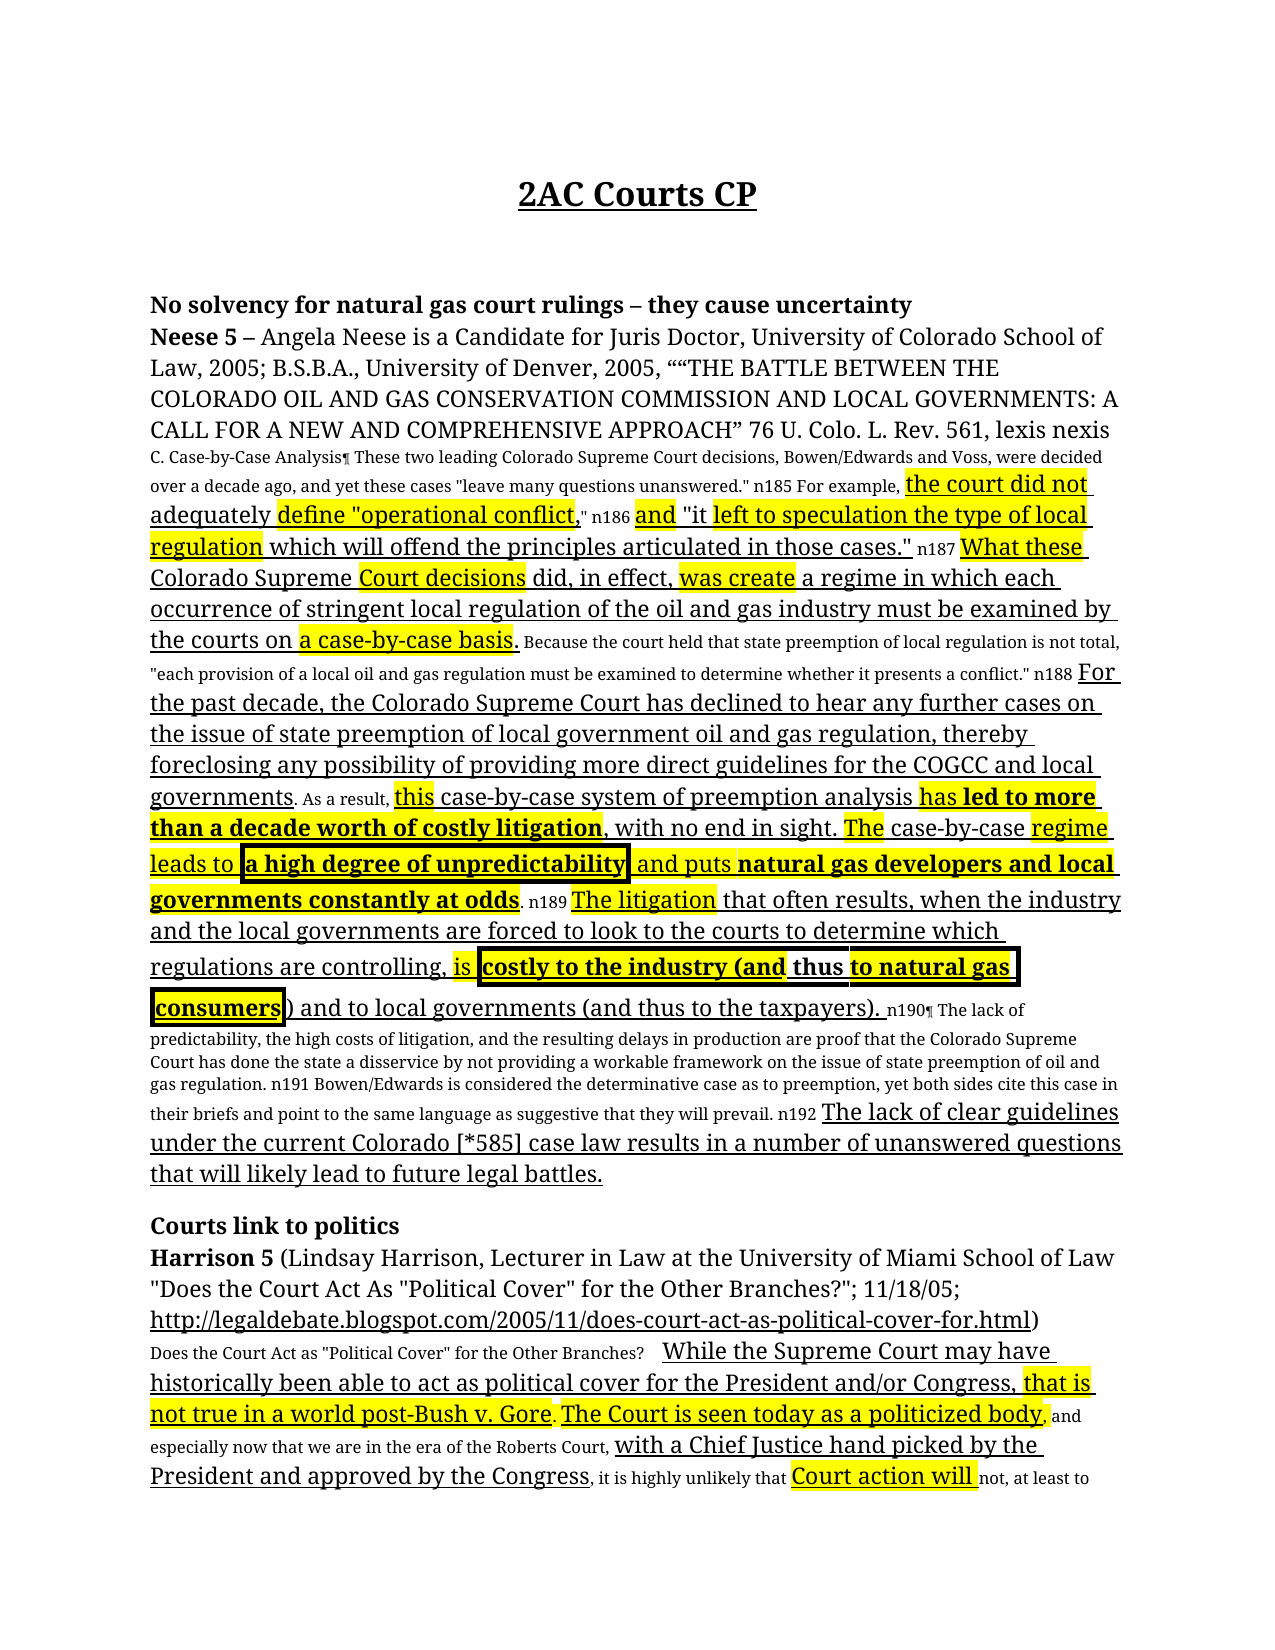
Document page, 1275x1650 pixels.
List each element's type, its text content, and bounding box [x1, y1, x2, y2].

subtitle 2AC Courts CP [150, 171, 1125, 216]
subtitle No solvency for natural gas court rulings – they cause uncertainty [150, 289, 1125, 320]
text Neese 5 – Angela Neese is a Candidate for Juris Doctor, University of Colorado School of Law, 2005; B.S.B.A., University of Denver, 2005, ““THE BATTLE BETWEEN THE COLORADO OIL AND GAS CONSERVATION COMMISSION AND LOCAL GOVERNMENTS: A CALL FOR A NEW AND COMPREHENSIVE APPROACH” 76 U. Colo. L. Rev. 561, lexis nexis [150, 320, 1125, 445]
subtitle Courts link to politics [150, 1210, 1125, 1241]
text Harrison 5 (Lindsay Harrison, Lecturer in Law at the University of Miami School of Law "Does the Court Act As "Political Cover" for the Other Branches?"; 11/18/05; http://legaldebate.blogspot.com/2005/11/does-court-act-as-political-cover-for.html) [150, 1241, 1125, 1335]
text C. Case-by-Case Analysis¶ These two leading Colorado Supreme Court decisions, Bowen/Edwards and Voss, were decided over a decade ago, and yet these cases "leave many questions unanswered." n185 For example, the court did not adequately define "operational conflict," n186 and "it left to speculation the type of local regulation which will offend the principles articulated in those cases." n187 What these Colorado Supreme Court decisions did, in effect, was create a regime in which each occurrence of stringent local regulation of the oil and gas industry must be examined by the courts on a case-by-case basis. Because the court held that state preemption of local regulation is not total, "each provision of a local oil and gas regulation must be examined to determine whether it presents a conflict." n188 For the past decade, the Colorado Supreme Court has declined to hear any further cases on the issue of state preemption of local government oil and gas regulation, thereby foreclosing any possibility of providing more direct guidelines for the COGCC and local governments. As a result, this case-by-case system of preemption analysis has led to more than a decade worth of costly litigation, with no end in sight. The case-by-case regime leads to a high degree of unpredictability and puts natural gas developers and local governments constantly at odds. n189 The litigation that often results, when the industry and the local governments are forced to look to the courts to determine which regulations are controlling, is costly to the industry (and thus to natural gas consumers) and to local governments (and thus to the taxpayers). n190¶ The lack of predictability, the high costs of litigation, and the resulting delays in production are proof that the Colorado Supreme Court has done the state a disservice by not providing a workable framework on the issue of state preemption of oil and gas regulation. n191 Bowen/Edwards is considered the determinative case as to preemption, yet both sides cite this case in their briefs and point to the same language as suggestive that they will prevail. n192 The lack of clear guidelines under the current Colorado [*585] case law results in a number of unanswered questions that will likely lead to future legal battles. [150, 445, 1125, 1189]
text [150, 1335, 1125, 1491]
